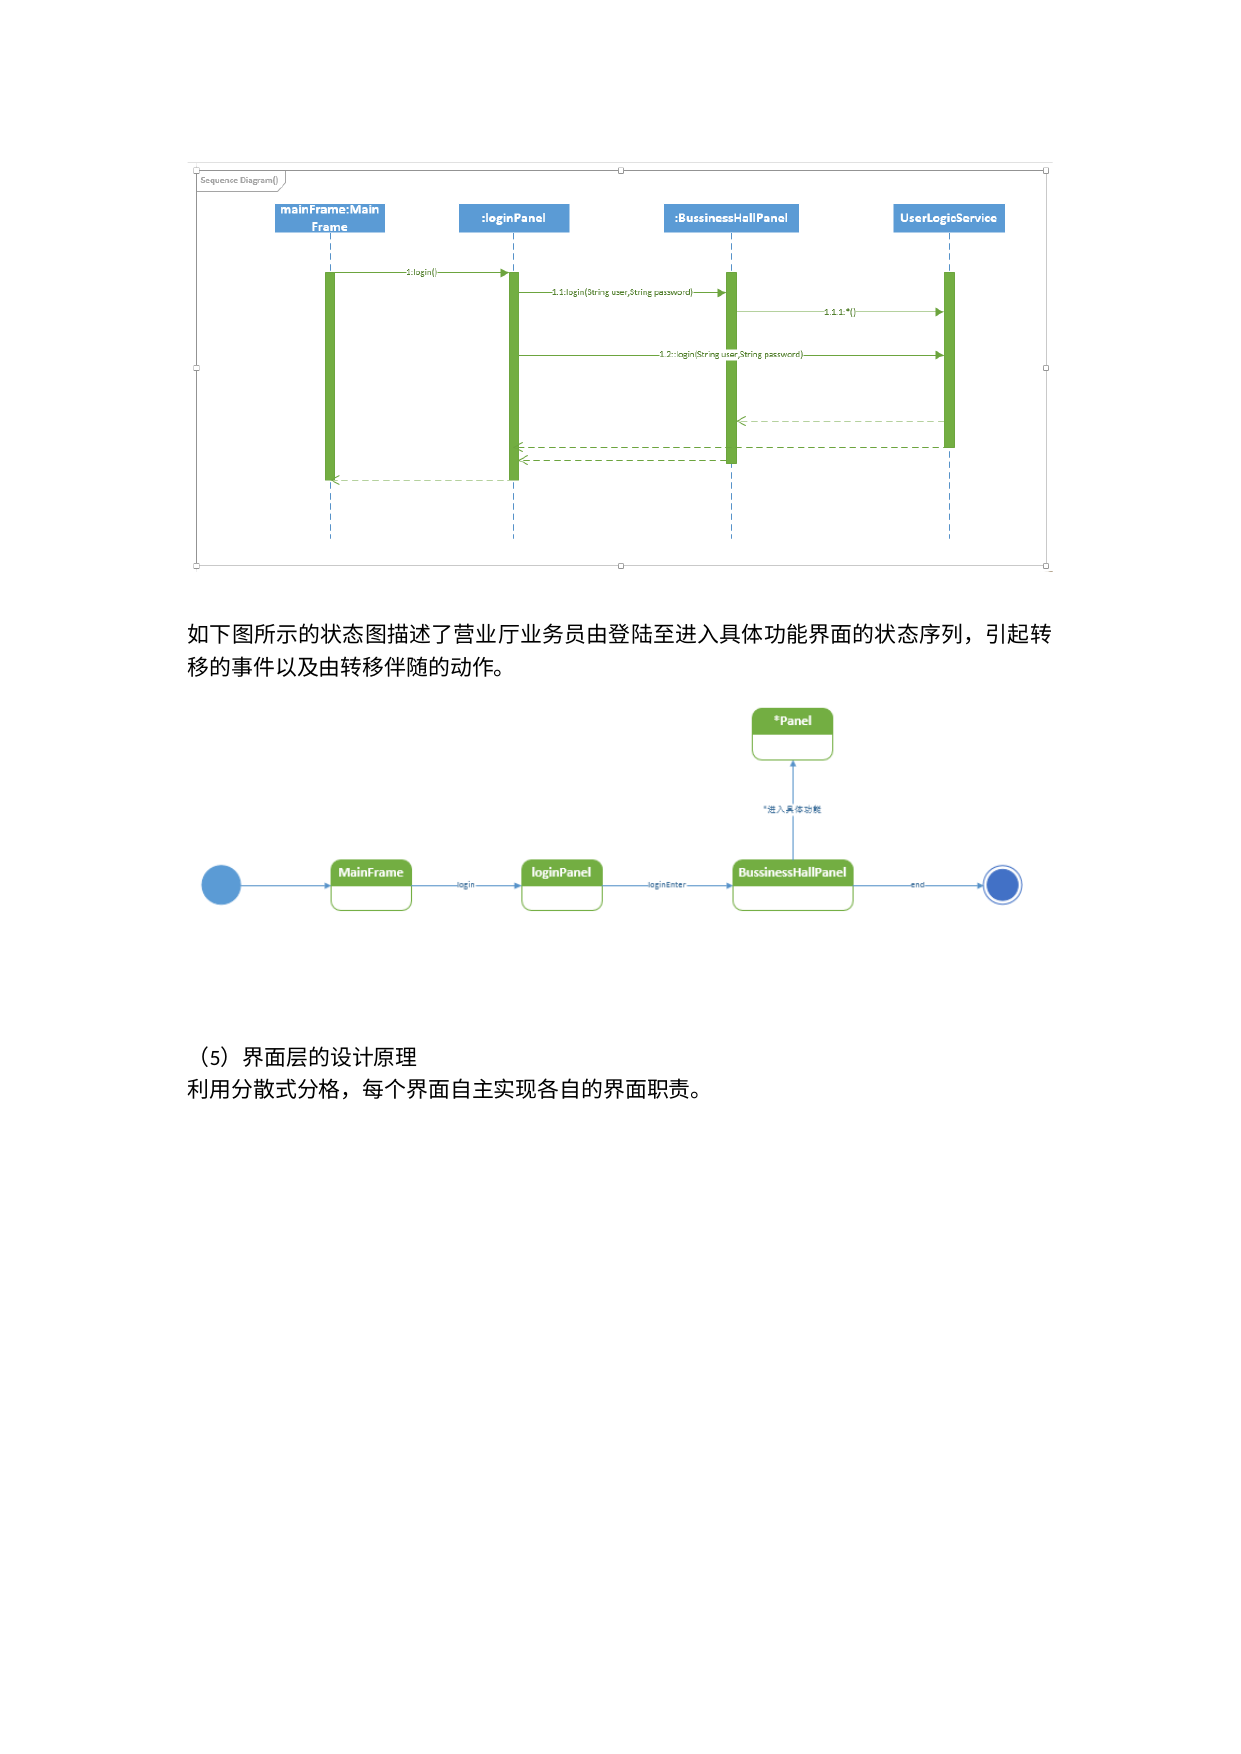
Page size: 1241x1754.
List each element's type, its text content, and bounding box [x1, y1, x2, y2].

picture [187, 682, 1053, 982]
picture [187, 162, 1053, 572]
text 如下图所示的状态图描述了营业厅业务员由登陆至进入具体功能界面的状态序列，引起转移的事件以及由转移伴随的动作。 [187, 617, 1053, 682]
text 利用分散式分格，每个界面自主实现各自的界面职责。 [187, 1072, 1053, 1104]
text （5）界面层的设计原理 [187, 1039, 1053, 1072]
